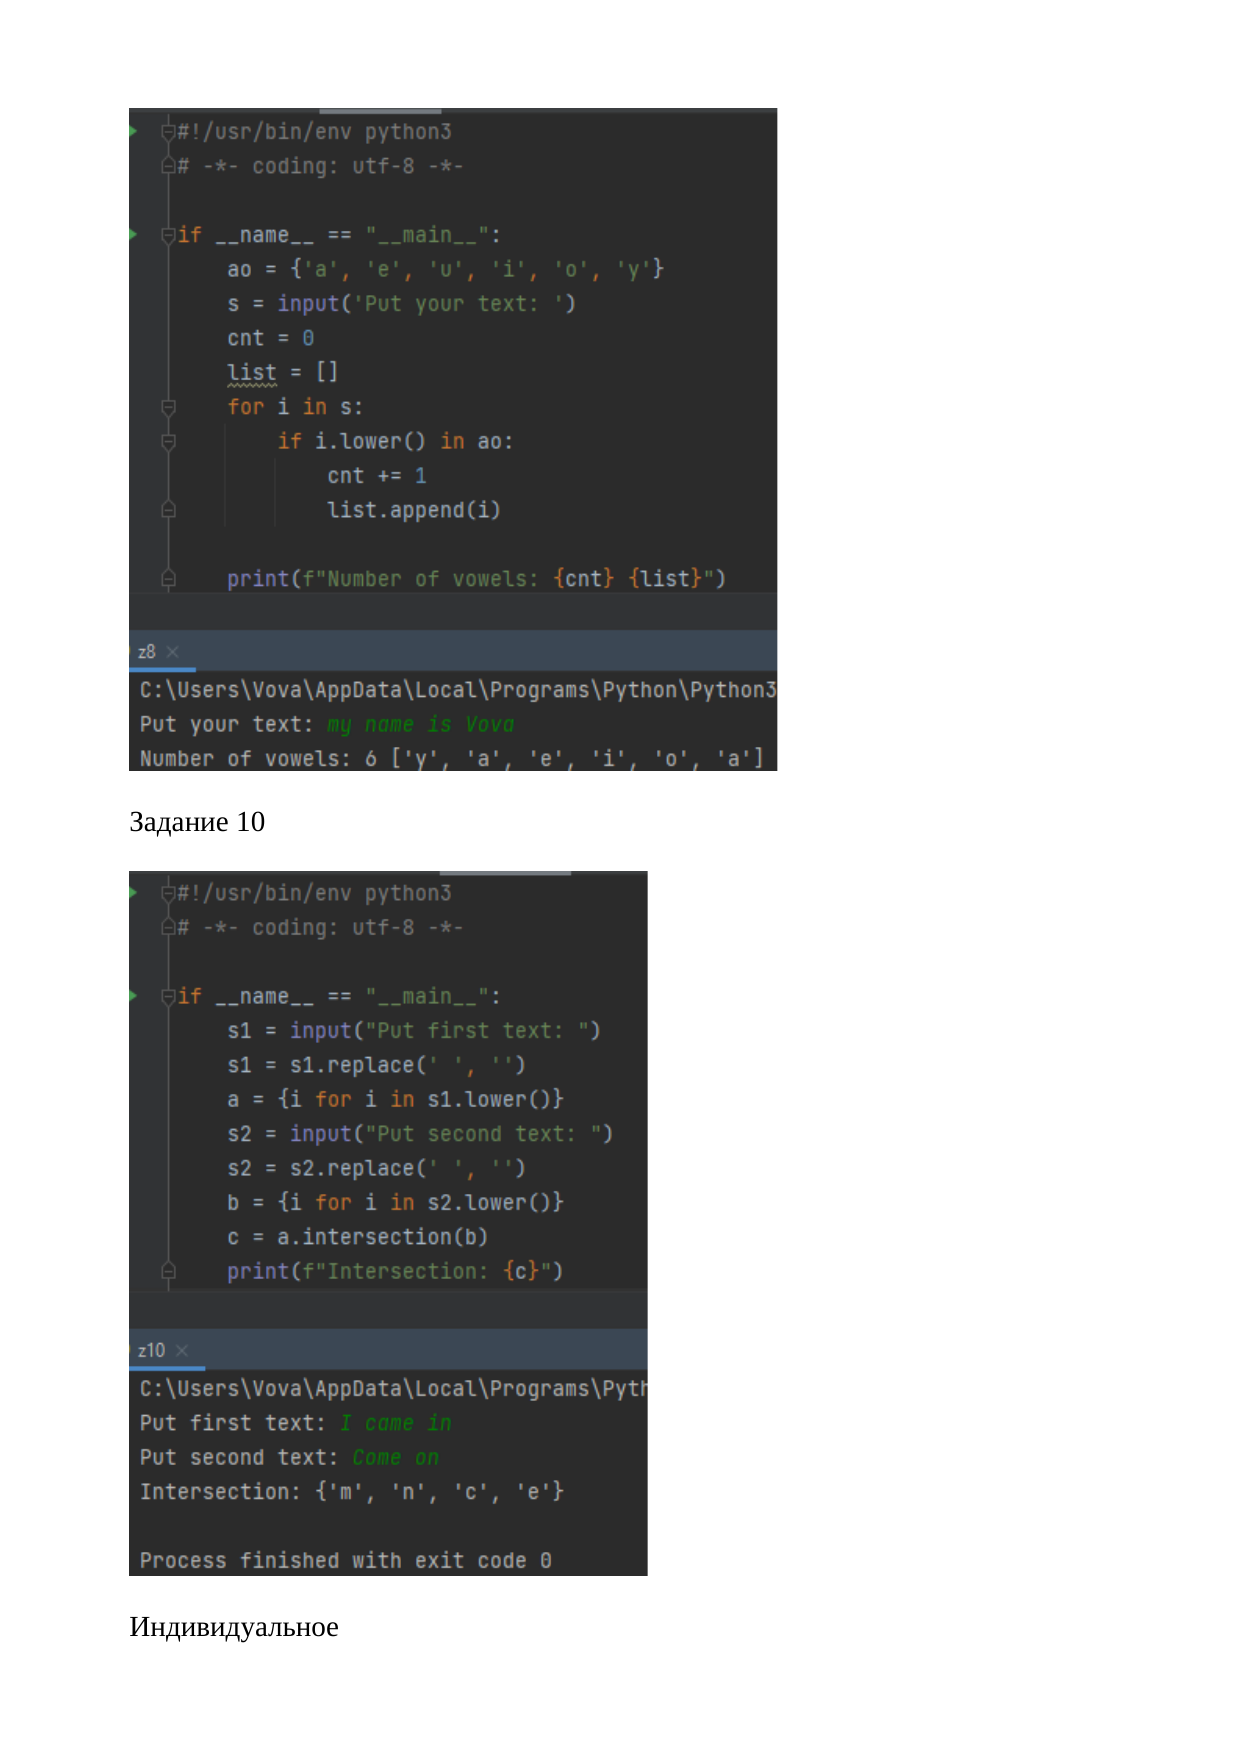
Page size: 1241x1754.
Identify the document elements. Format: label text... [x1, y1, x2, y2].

picture [129, 871, 648, 1576]
text Задание 10 [129, 804, 1167, 838]
picture [129, 108, 778, 771]
text Индивидуальное [129, 1609, 1167, 1643]
